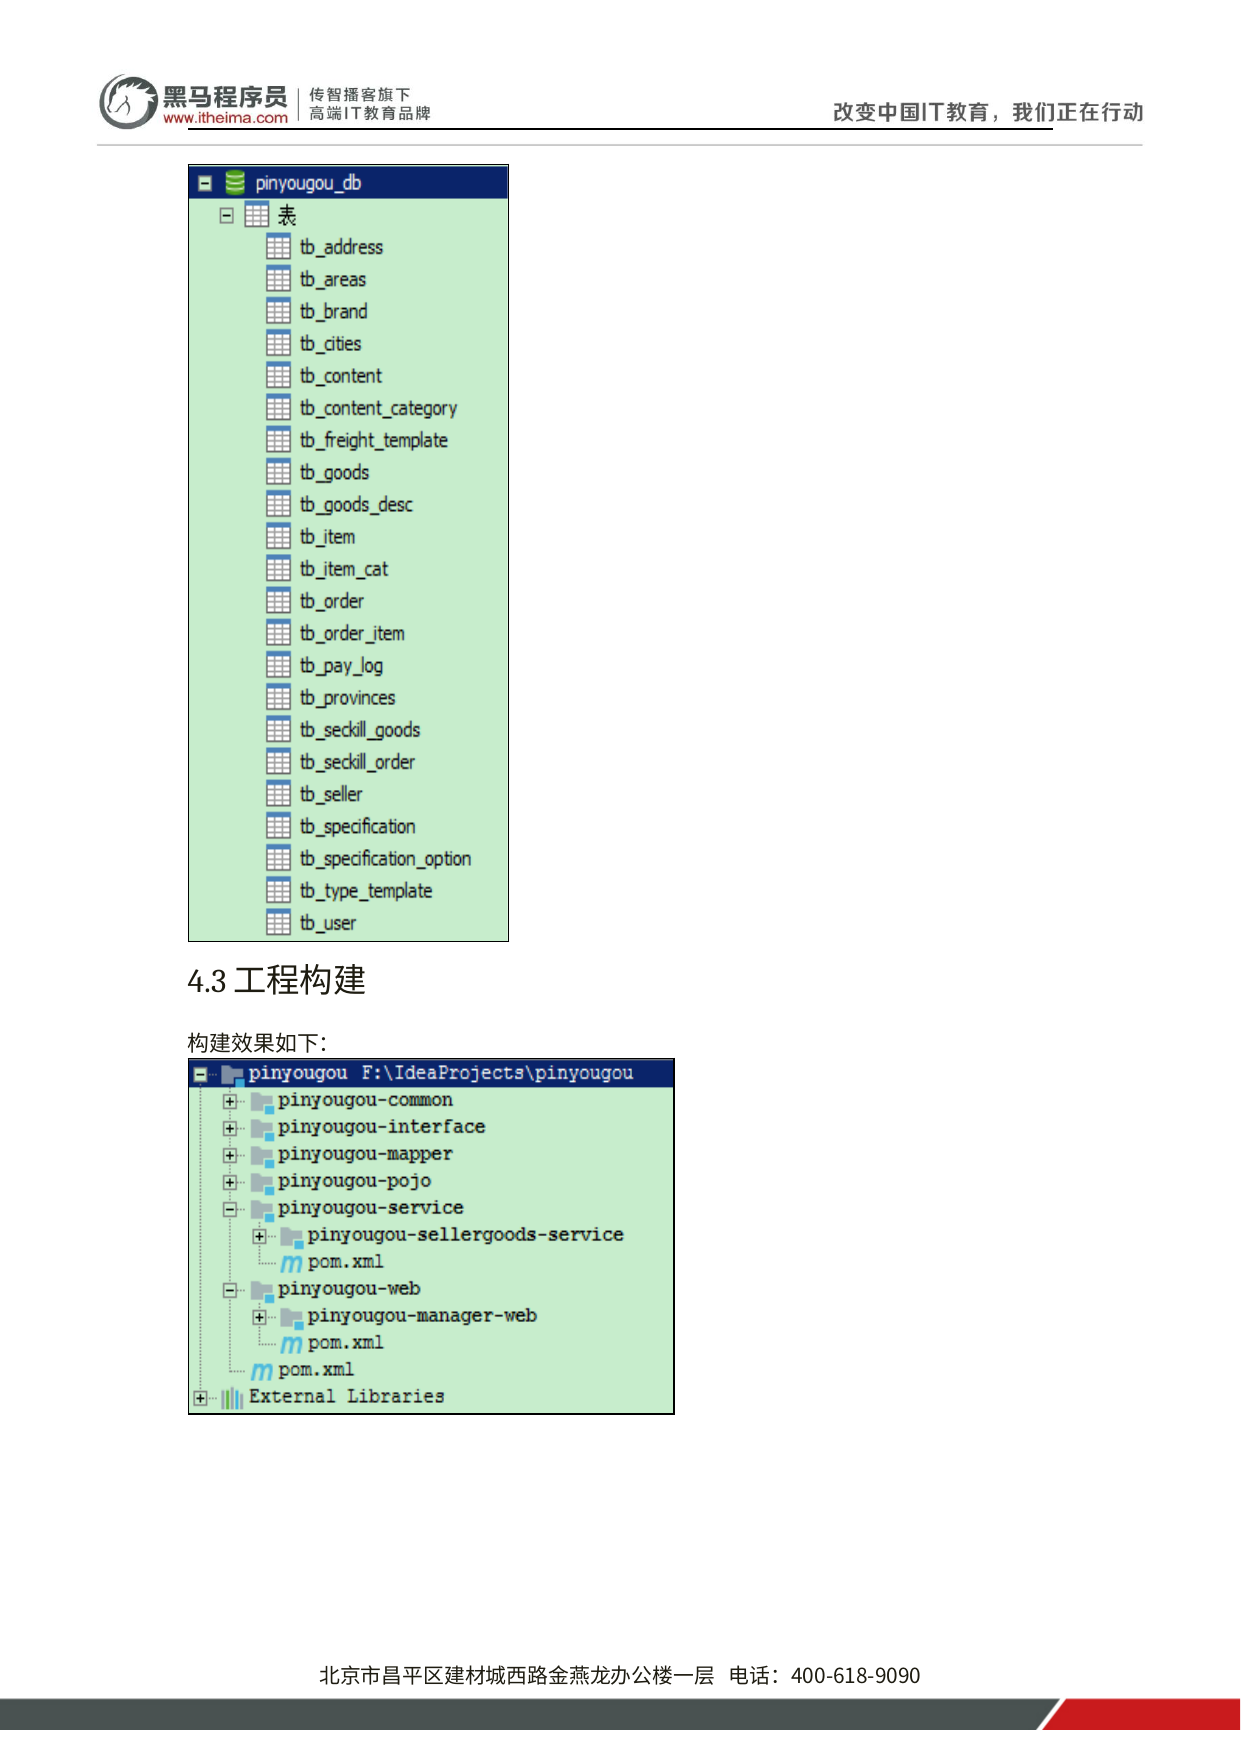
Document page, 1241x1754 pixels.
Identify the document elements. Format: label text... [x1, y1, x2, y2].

subtitle 4.3工程构建 [187, 946, 1053, 1011]
picture [189, 1059, 673, 1413]
text 构建效果如下： [187, 1025, 1053, 1058]
picture [189, 165, 508, 941]
picture [0, 1639, 1241, 1730]
picture [0, 3, 1241, 153]
